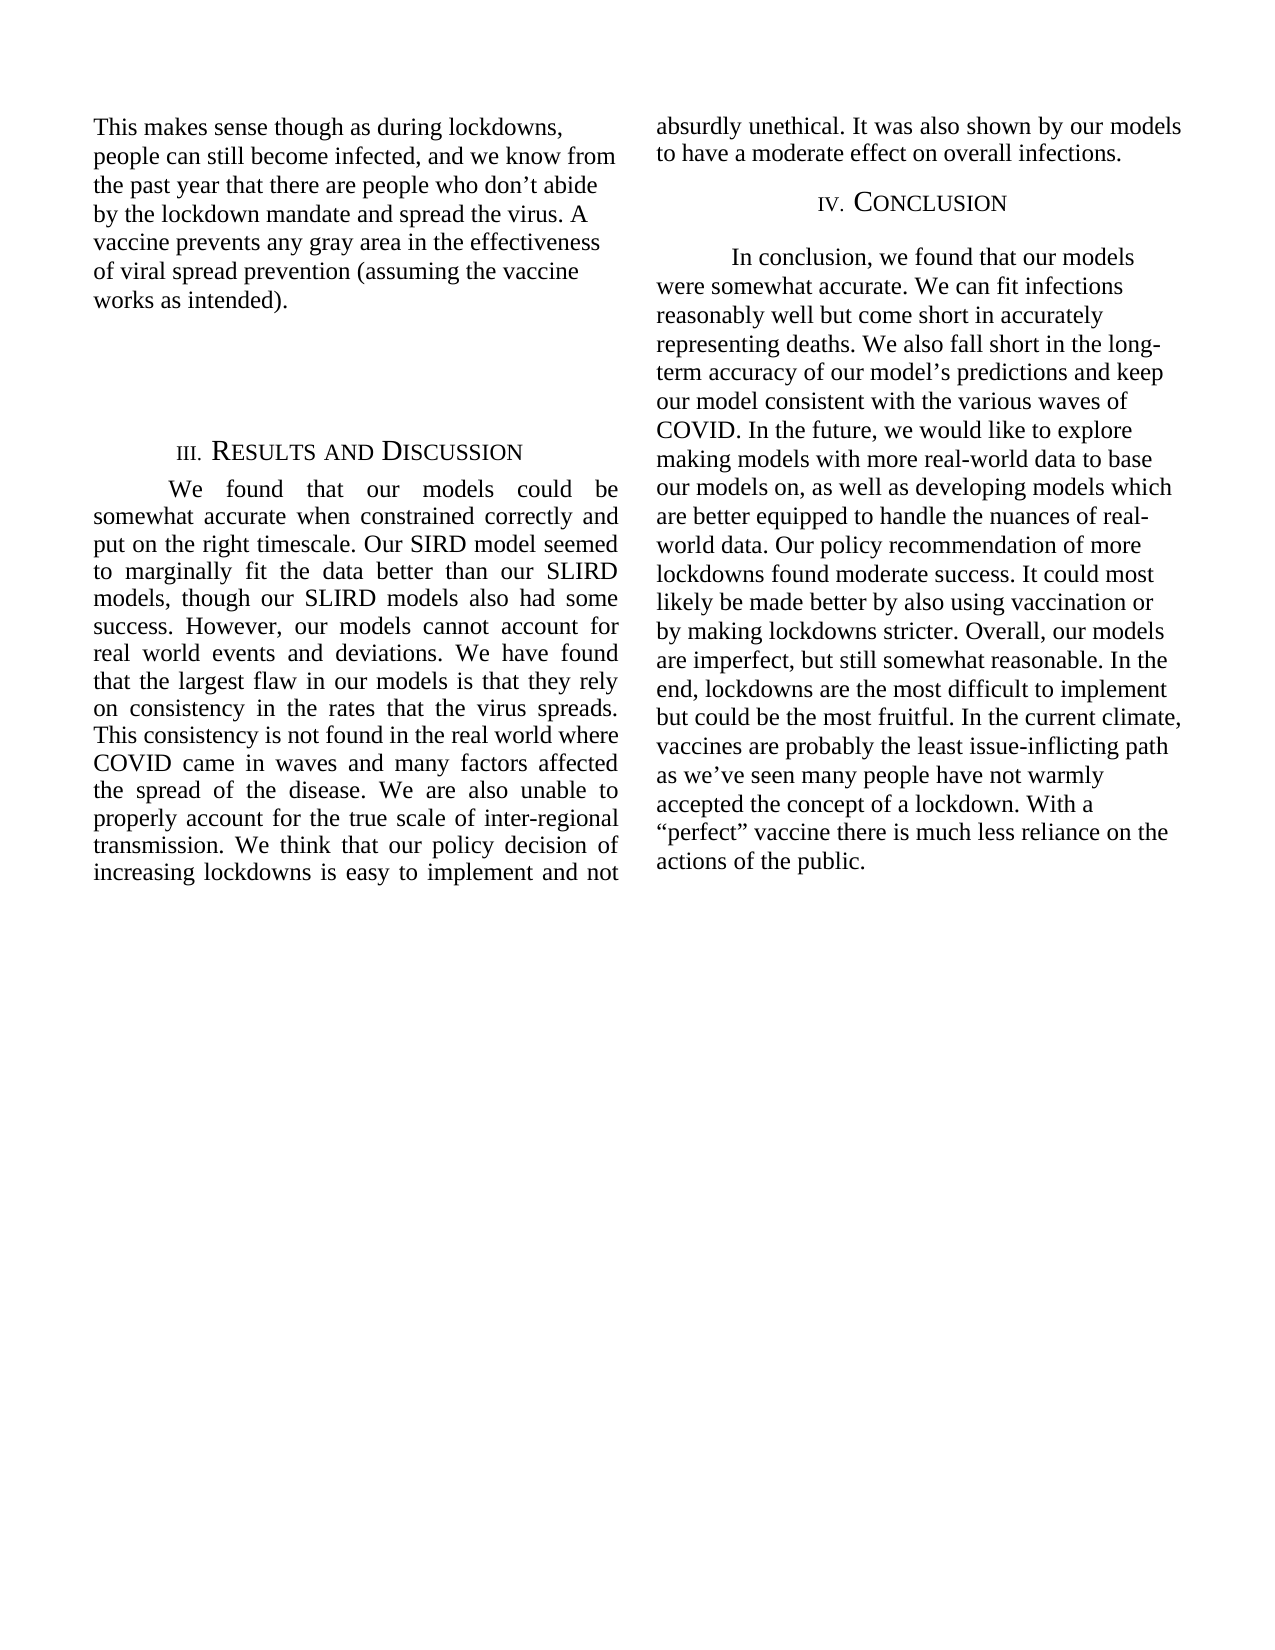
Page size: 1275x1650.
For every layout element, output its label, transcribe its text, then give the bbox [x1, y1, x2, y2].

subtitle Results and Discussion [93, 433, 619, 467]
subtitle Conclusion [656, 184, 1182, 217]
text We found that our models could be somewhat accurate when constrained correctly and put on the right timescale. Our SIRD model seemed to marginally fit the data better than our SLIRD models, though our SLIRD models also had some success. However, our models cannot account for real world events and deviations. We have found that the largest flaw in our models is that they rely on consistency in the rates that the virus spreads. This consistency is not found in the real world where COVID came in waves and many factors affected the spread of the disease. We are also unable to properly account for the true scale of inter-regional transmission. We think that our policy decision of increasing lockdowns is easy to implement and not absurdly unethical. It was also shown by our models to have a moderate effect on overall infections. [93, 475, 619, 886]
text In conclusion, we found that our models were somewhat accurate. We can fit infections reasonably well but come short in accurately representing deaths. We also fall short in the long-term accuracy of our model’s predictions and keep our model consistent with the various waves of COVID. In the future, we would like to explore making models with more real-world data to base our models on, as well as developing models which are better equipped to handle the nuances of real-world data. Our policy recommendation of more lockdowns found moderate success. It could most likely be made better by also using vaccination or by making lockdowns stricter. Overall, our models are imperfect, but still somewhat reasonable. In the end, lockdowns are the most difficult to implement but could be the most fruitful. In the current climate, vaccines are probably the least issue-inflicting path as we’ve seen many people have not warmly accepted the concept of a lockdown. With a “perfect” vaccine there is much less reliance on the actions of the public. [656, 242, 1182, 875]
text This makes sense though as during lockdowns, people can still become infected, and we know from the past year that there are people who don’t abide by the lockdown mandate and spread the virus. A vaccine prevents any gray area in the effectiveness of viral spread prevention (assuming the vaccine works as intended). [93, 112, 619, 314]
